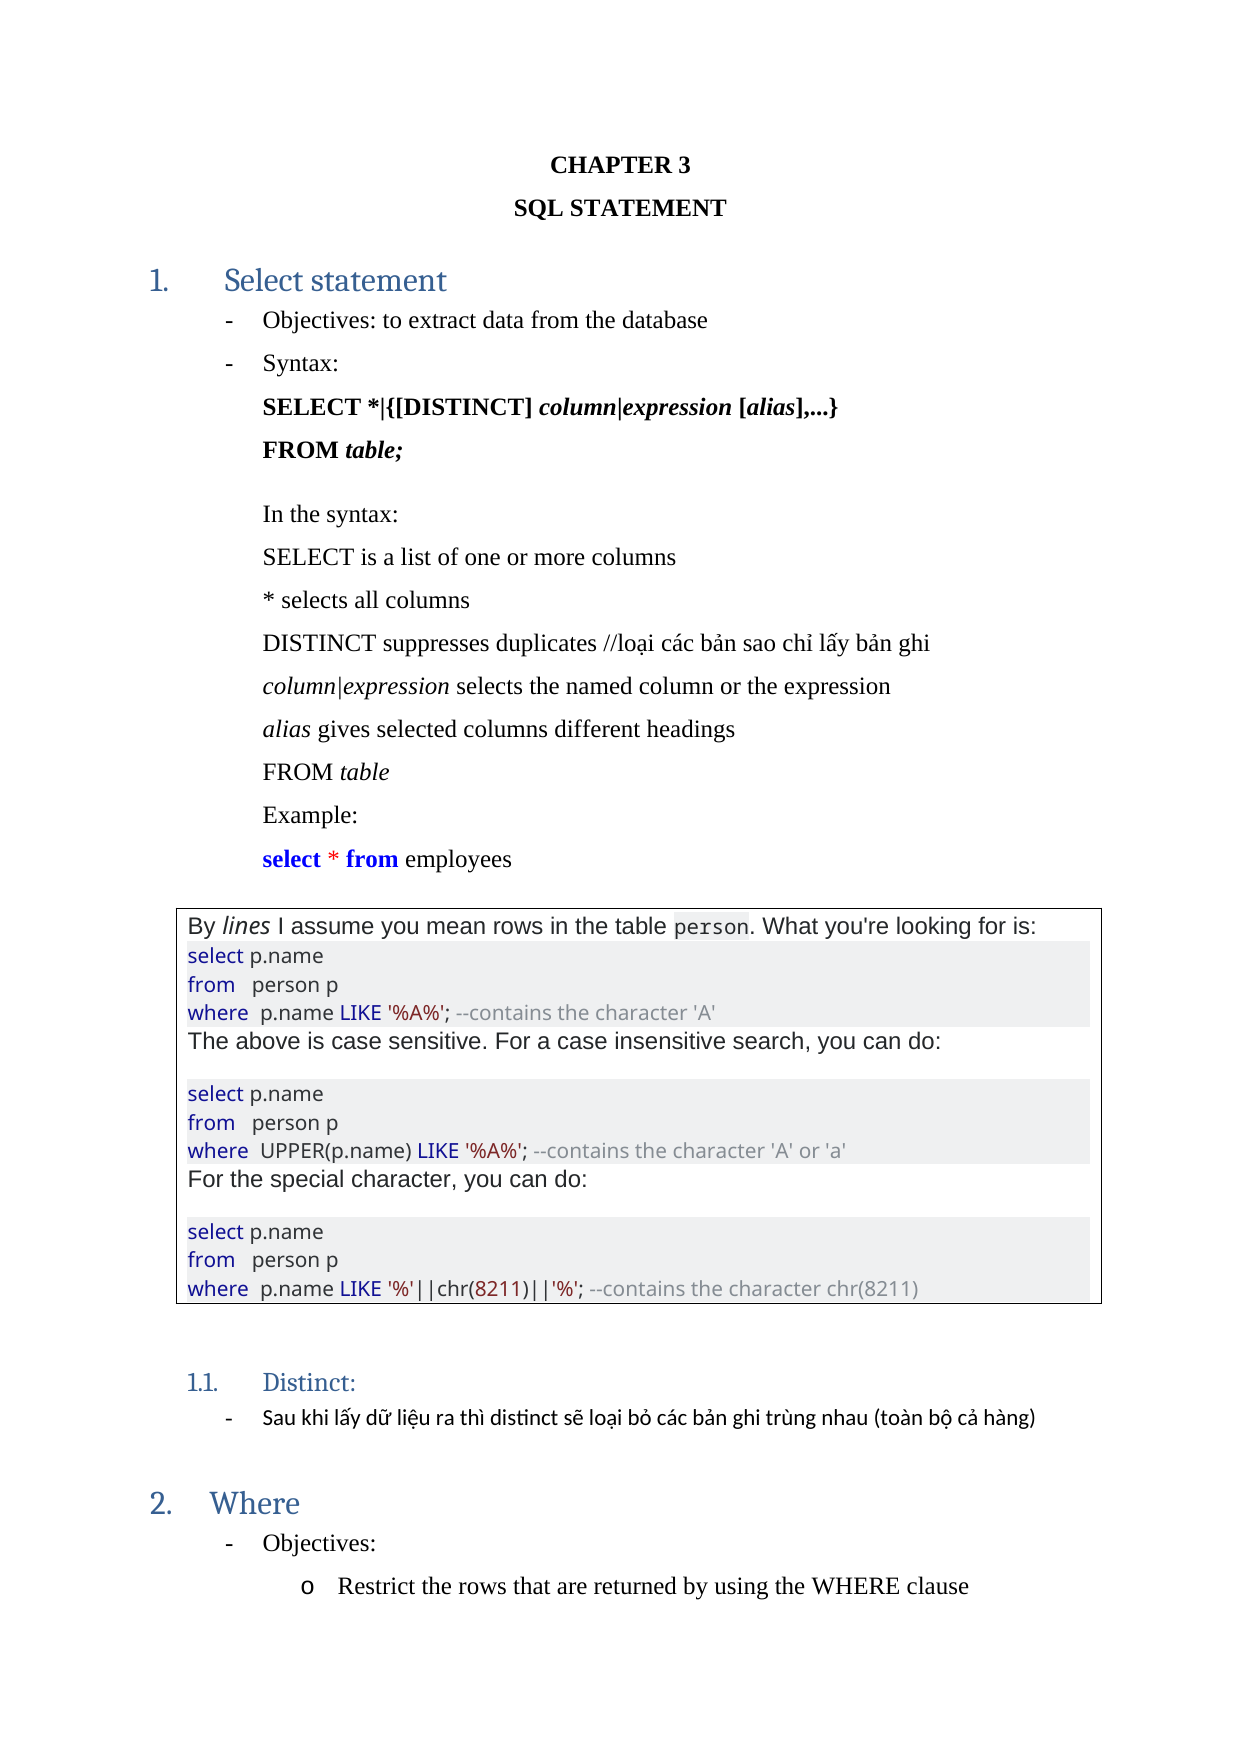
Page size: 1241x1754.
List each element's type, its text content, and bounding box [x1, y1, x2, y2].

list Objectives: to extract data from the database [225, 305, 1090, 334]
text SQL STATEMENT [150, 193, 1090, 222]
text FROM table [262, 757, 1090, 786]
list SELECT *|{[DISTINCT] column|expression [alias],...} [262, 392, 1090, 420]
subtitle Where [150, 1484, 1090, 1522]
list Syntax: [225, 348, 1090, 377]
text alias gives selected columns different headings [262, 714, 1090, 743]
text select * from employees [187, 844, 1090, 872]
list Sau khi lấy dữ liệu ra thì distinct sẽ loại bỏ các bản ghi trùng nhau (toàn bộ cả hàng) [225, 1403, 1090, 1431]
list FROM table; [262, 435, 1090, 463]
text In the syntax: [262, 499, 1090, 527]
subtitle Select statement [150, 261, 1090, 299]
text column|expression selects the named column or the expression [262, 671, 1090, 700]
text CHAPTER 3 [150, 150, 1090, 179]
list Objectives: [225, 1528, 1090, 1557]
text SELECT is a list of one or more columns [262, 542, 1090, 571]
text Example: [262, 801, 1090, 829]
list Restrict the rows that are returned by using the WHERE clause [300, 1571, 1090, 1602]
table_header By lines I assume you mean rows in the table person. What you're looking for is: select p.name from person p where p.name LIKE '%A%'; --contains the character 'A' The above is case sensitive. For a case insensitive search, you can do: select p.name from person p where UPPER(p.name) LIKE '%A%'; --contains the character 'A' or 'a' For the special character, you can do: select p.name from person p where p.name LIKE '%'||chr(8211)||'%'; --contains the character chr(8211) [177, 909, 1101, 1302]
text DISTINCT suppresses duplicates //loại các bản sao chỉ lấy bản ghi [262, 628, 1090, 657]
subtitle Distinct: [187, 1367, 1090, 1398]
text * selects all columns [262, 585, 1090, 614]
